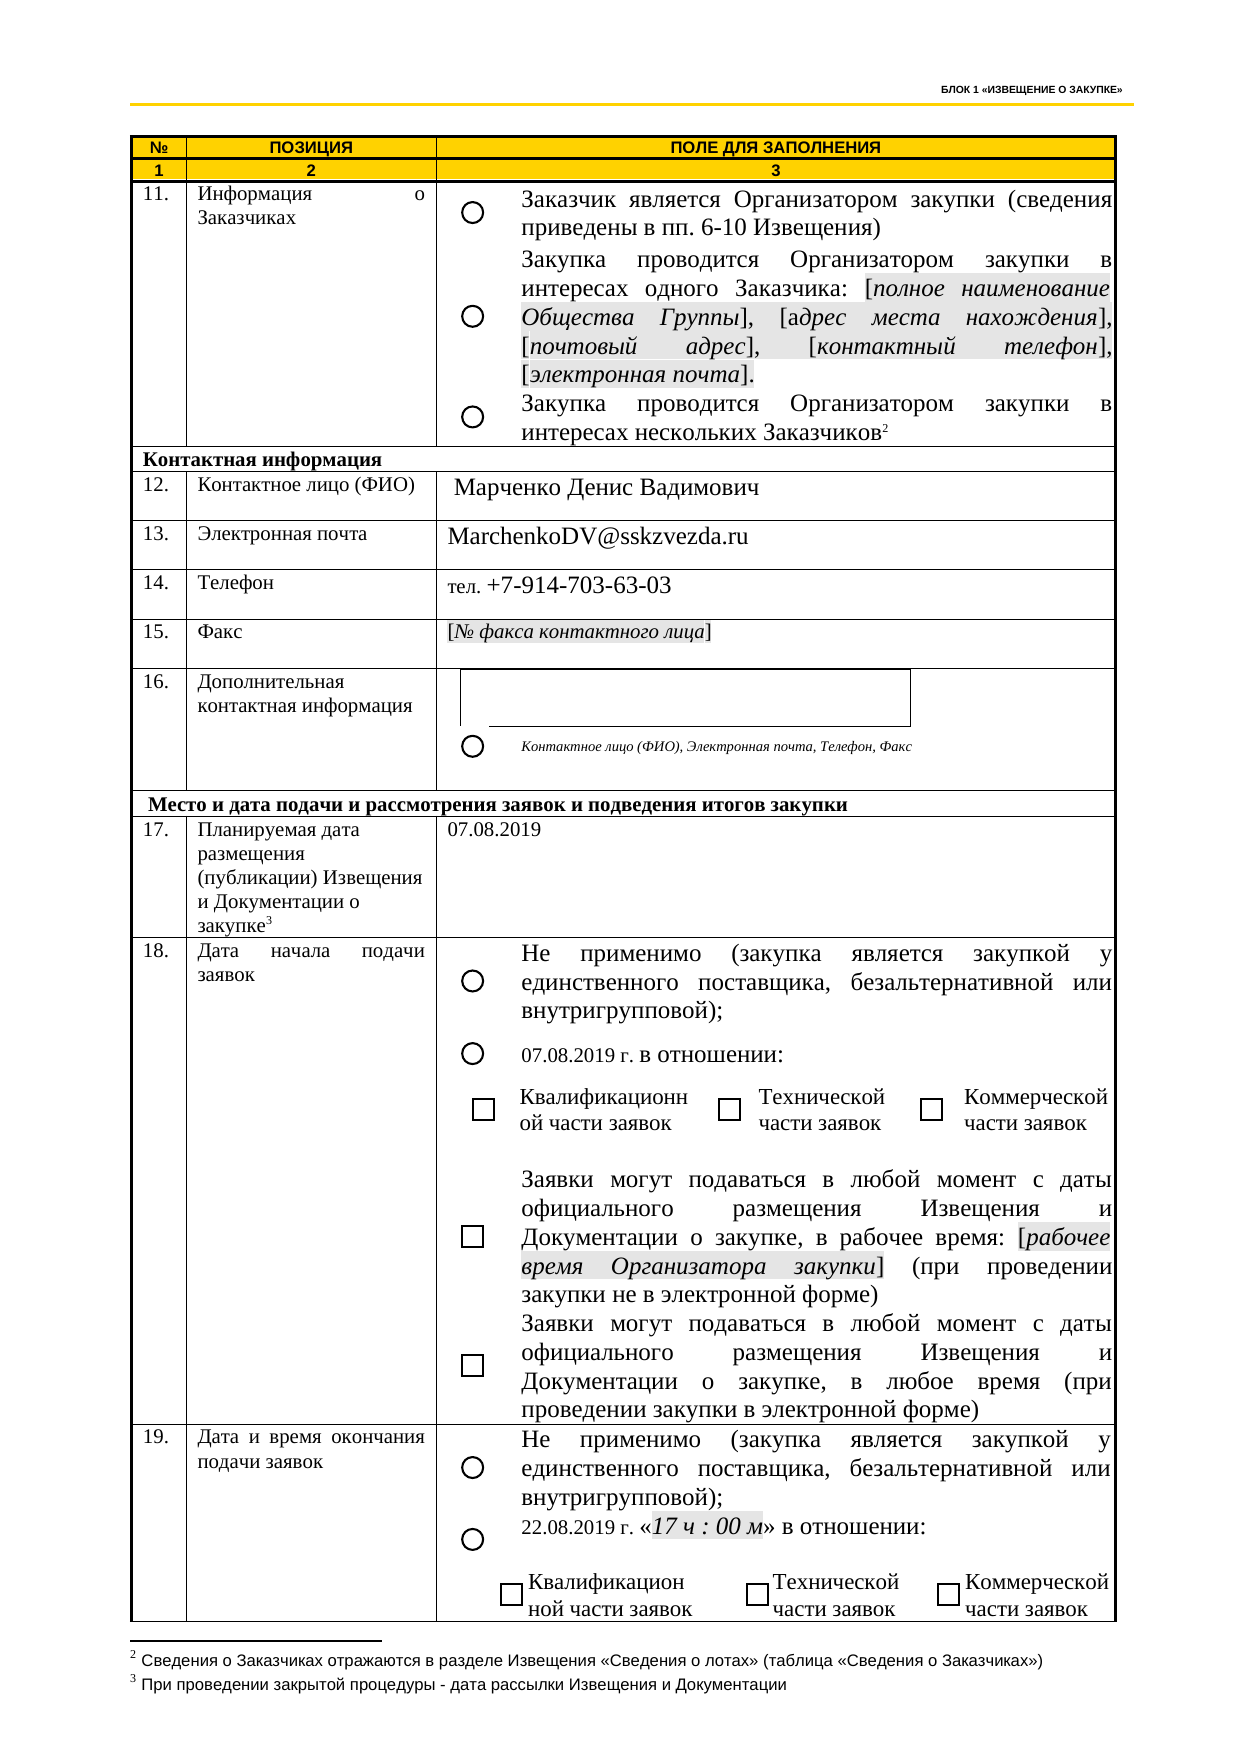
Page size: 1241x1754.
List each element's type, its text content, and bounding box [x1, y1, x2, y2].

table_cell [437, 183, 1114, 446]
table_cell тел. +7-914-703-63-03 [437, 570, 1114, 618]
table_cell Место и дата подачи и рассмотрения заявок и подведения итогов закупки [133, 791, 1114, 816]
table_cell 3 [437, 160, 1114, 179]
table_cell MarchenkoDV@sskzvezda.ru [437, 521, 1114, 569]
table_cell [133, 570, 186, 618]
table_cell Дата и время окончания подачи заявок [187, 1425, 436, 1621]
table_cell Информация о Заказчиках [187, 183, 436, 446]
table_cell Телефон [187, 570, 436, 618]
table_cell [133, 620, 186, 668]
table_cell [133, 669, 186, 790]
table_cell [437, 1425, 1114, 1621]
table_cell [133, 938, 186, 1423]
table_cell 1 [133, 160, 186, 179]
table_cell Электронная почта [187, 521, 436, 569]
table_cell [133, 183, 186, 446]
table_cell Контактная информация [133, 447, 1114, 471]
table_header ПОЛЕ ДЛЯ ЗАПОЛНЕНИЯ [437, 138, 1114, 157]
table_cell [133, 1425, 186, 1621]
table_header № [133, 138, 186, 157]
table_cell [№ факса контактного лица] [437, 620, 1114, 668]
table_cell Планируемая дата размещения (публикации) Извещения и Документации о закупке [187, 817, 436, 937]
table_cell Дополнительная контактная информация [187, 669, 436, 790]
table_cell [437, 938, 1114, 1423]
table_header ПОЗИЦИЯ [187, 138, 436, 157]
table_cell 2 [187, 160, 436, 179]
table_cell Факс [187, 620, 436, 668]
table_cell Марченко Денис Вадимович [437, 472, 1114, 520]
table_cell [133, 817, 186, 937]
table_cell [133, 521, 186, 569]
table_cell [437, 669, 1114, 790]
table_cell Контактное лицо (ФИО) [187, 472, 436, 520]
table_cell Дата начала подачи заявок [187, 938, 436, 1423]
table_cell 07.08.2019 [437, 817, 1114, 937]
table_cell [133, 472, 186, 520]
